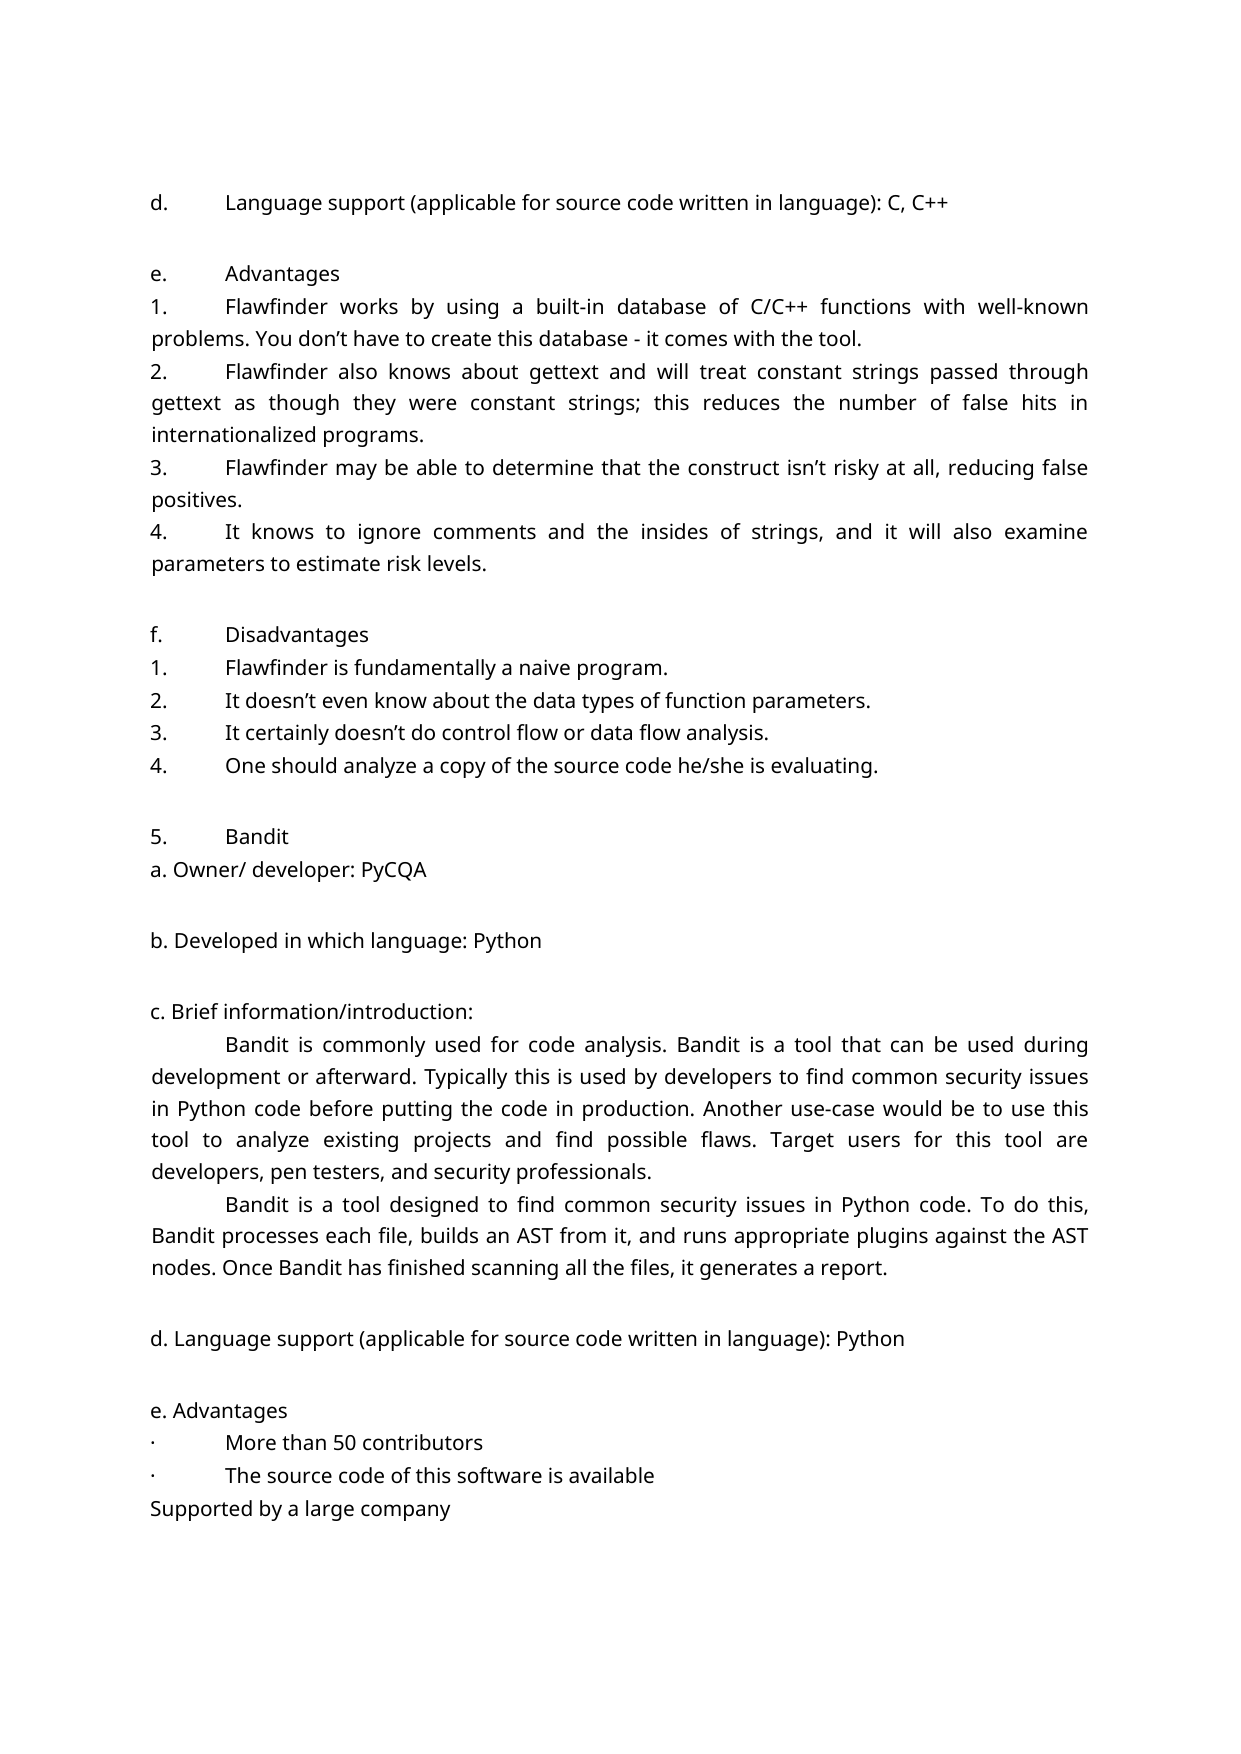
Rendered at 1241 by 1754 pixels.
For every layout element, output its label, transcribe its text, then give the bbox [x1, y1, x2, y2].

text d. Language support (applicable for source code written in language): Python [150, 1324, 1090, 1353]
text 1. Flawfinder works by using a built-in database of C/C++ functions with well-known problems. You don’t have to create this database - it comes with the tool. [150, 292, 1090, 352]
text 2. It doesn’t even know about the data types of function parameters. [150, 686, 1090, 714]
text 4. It knows to ignore comments and the insides of strings, and it will also examine parameters to estimate risk levels. [150, 517, 1090, 578]
text e. Advantages [150, 1396, 1090, 1424]
text 1. Flawfinder is fundamentally a naive program. [150, 653, 1090, 682]
text 3. It certainly doesn’t do control flow or data flow analysis. [150, 718, 1090, 747]
text Bandit is commonly used for code analysis. Bandit is a tool that can be used during development or afterward. Typically this is used by developers to find common security issues in Python code before putting the code in production. Another use-case would be to use this tool to analyze existing projects and find possible flaws. Target users for this tool are developers, pen testers, and security professionals. [150, 1030, 1090, 1186]
text · More than 50 contributors [150, 1428, 1090, 1457]
text 2. Flawfinder also knows about gettext and will treat constant strings passed through gettext as though they were constant strings; this reduces the number of false hits in internationalized programs. [150, 357, 1090, 449]
text c. Brief information/introduction: [150, 997, 1090, 1026]
text Bandit is a tool designed to find common security issues in Python code. To do this, Bandit processes each file, builds an AST from it, and runs appropriate plugins against the AST nodes. Once Bandit has finished scanning all the files, it generates a report. [150, 1190, 1090, 1282]
text a. Owner/ developer: PyCQA [150, 855, 1090, 883]
text d. Language support (applicable for source code written in language): C, C++ [150, 188, 1090, 217]
text Supported by a large company [150, 1494, 1090, 1522]
text 5. Bandit [150, 822, 1090, 851]
text e. Advantages [150, 259, 1090, 288]
text 4. One should analyze a copy of the source code he/she is evaluating. [150, 751, 1090, 780]
text b. Developed in which language: Python [150, 926, 1090, 955]
text · The source code of this software is available [150, 1461, 1090, 1489]
text 3. Flawfinder may be able to determine that the construct isn’t risky at all, reducing false positives. [150, 453, 1090, 513]
text f. Disadvantages [150, 620, 1090, 649]
